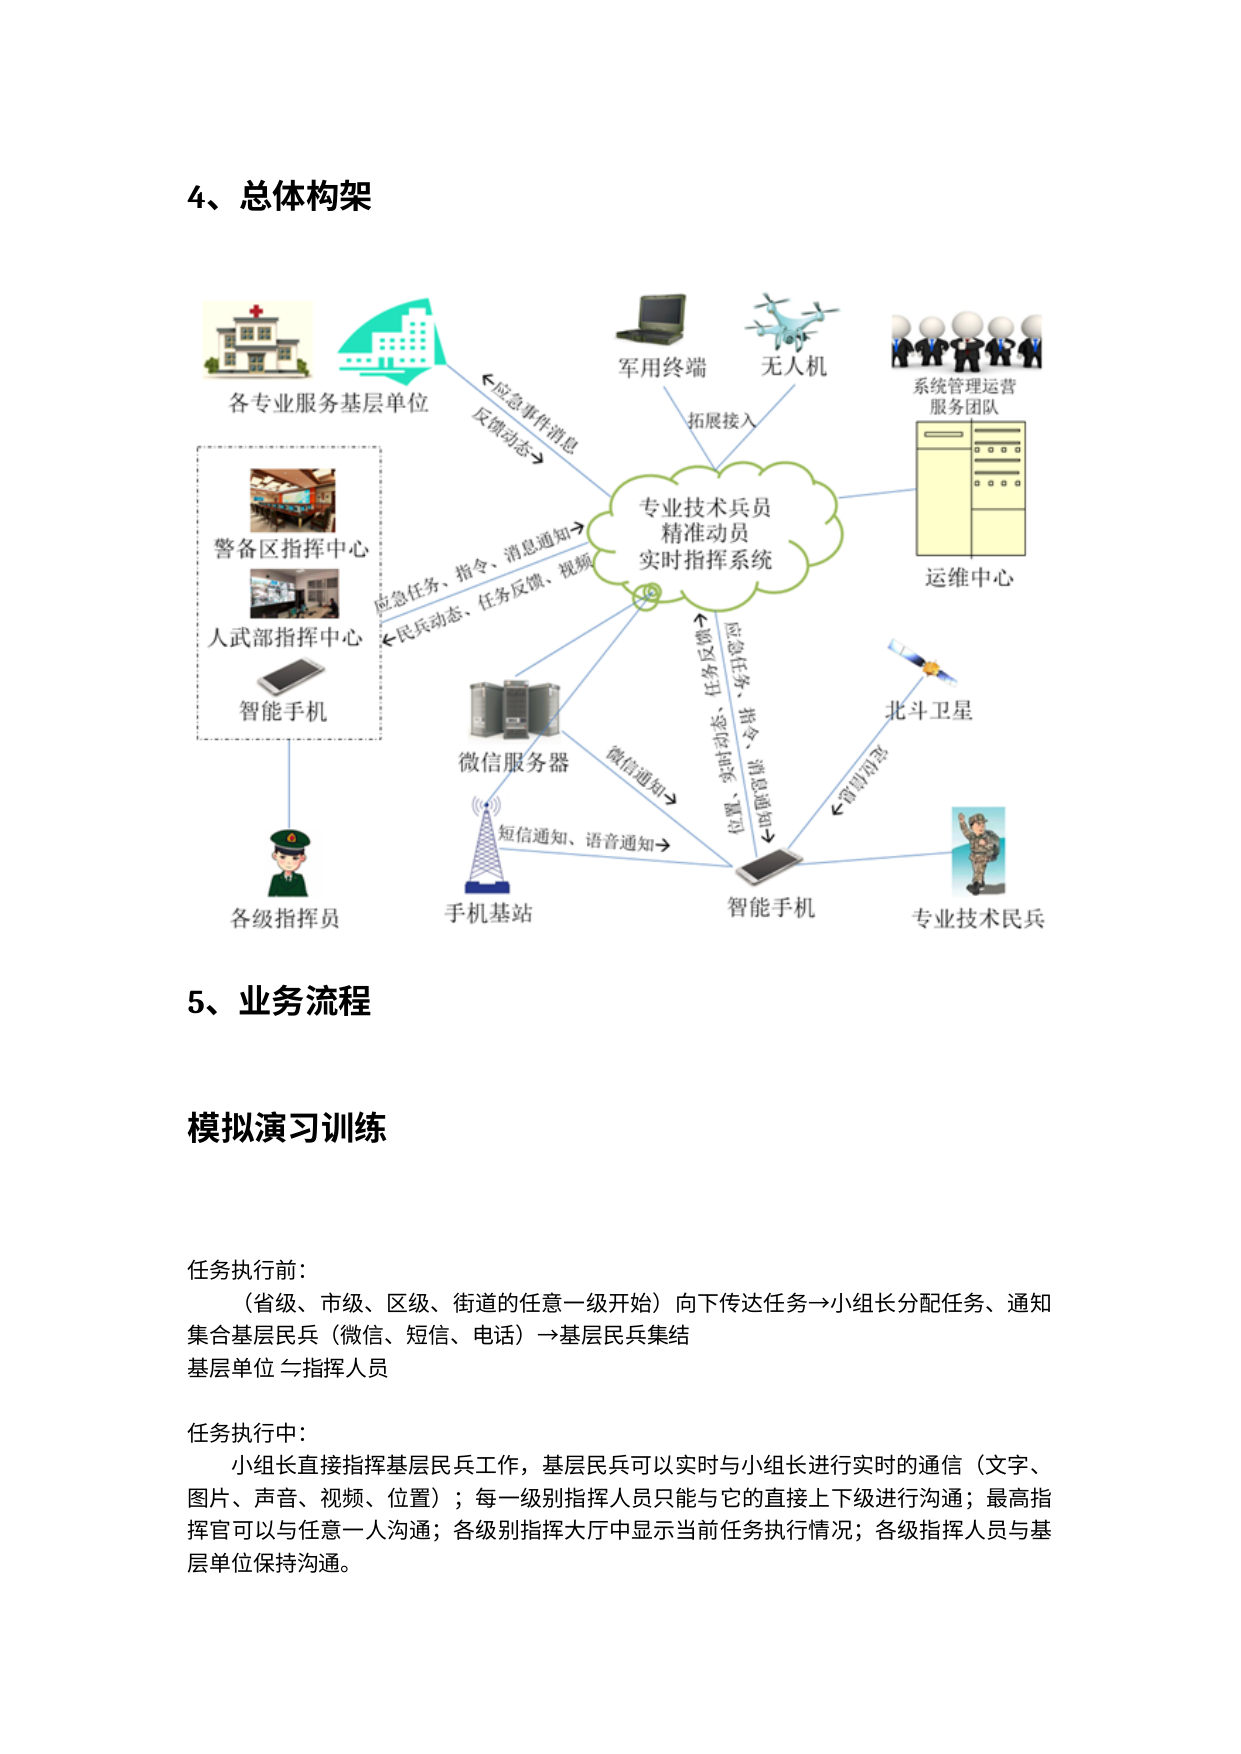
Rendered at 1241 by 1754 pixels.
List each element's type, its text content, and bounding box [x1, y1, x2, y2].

subtitle 模拟演习训练 [187, 1093, 1053, 1158]
text 任务执行中： [187, 1416, 1053, 1448]
text 任务执行前： [187, 1253, 1053, 1286]
text 基层单位 ⇋指挥人员 [187, 1351, 1053, 1383]
subtitle 5、业务流程 [187, 966, 1053, 1031]
text 小组长直接指挥基层民兵工作，基层民兵可以实时与小组长进行实时的通信（文字、图片、声音、视频、位置）；每一级别指挥人员只能与它的直接上下级进行沟通；最高指挥官可以与任意一人沟通；各级别指挥大厅中显示当前任务执行情况；各级指挥人员与基层单位保持沟通。 [187, 1448, 1053, 1578]
picture [187, 289, 1053, 937]
text （省级、市级、区级、街道的任意一级开始）向下传达任务→小组长分配任务、通知集合基层民兵（微信、短信、电话）→基层民兵集结 [187, 1286, 1053, 1351]
subtitle 4、总体构架 [187, 162, 1053, 227]
